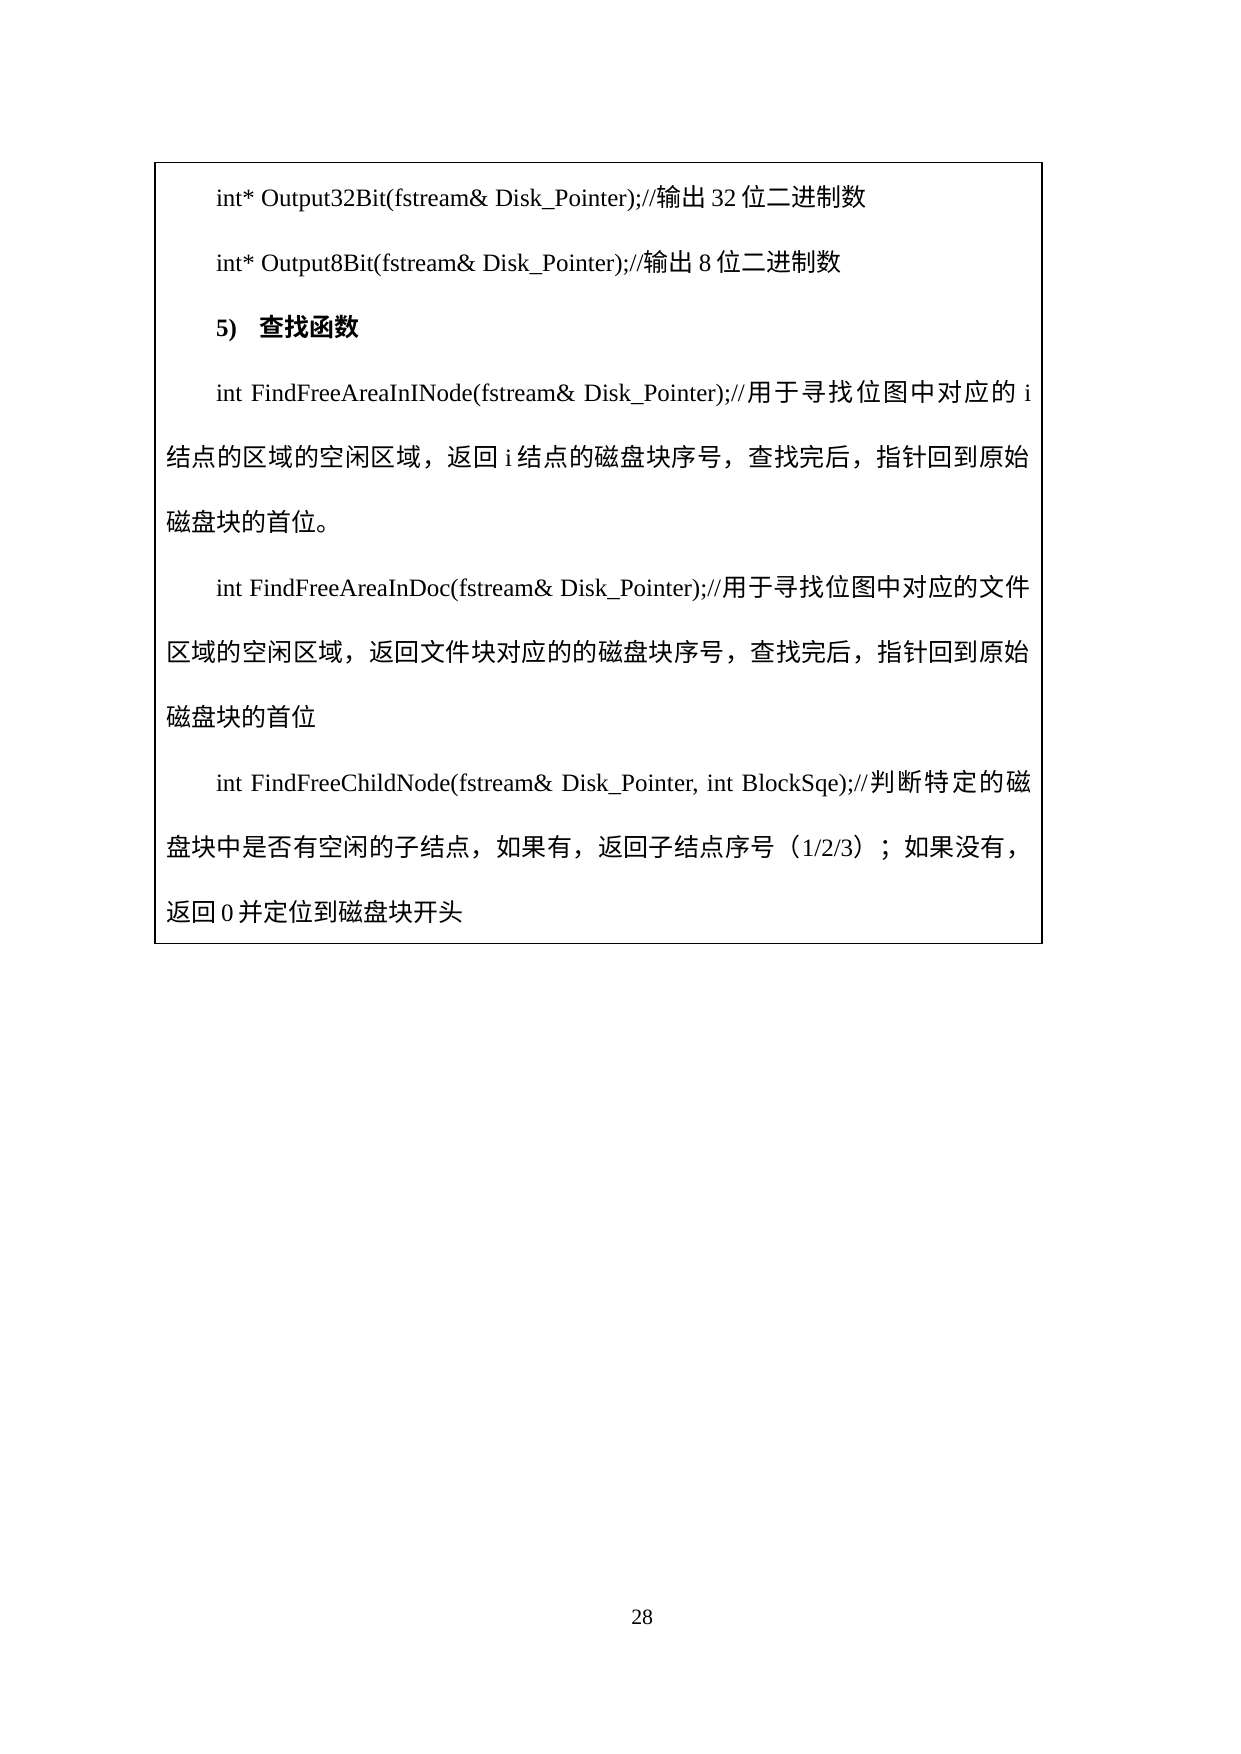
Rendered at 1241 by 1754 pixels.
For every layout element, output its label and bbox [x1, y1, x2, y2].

table_cell [156, 163, 1041, 943]
